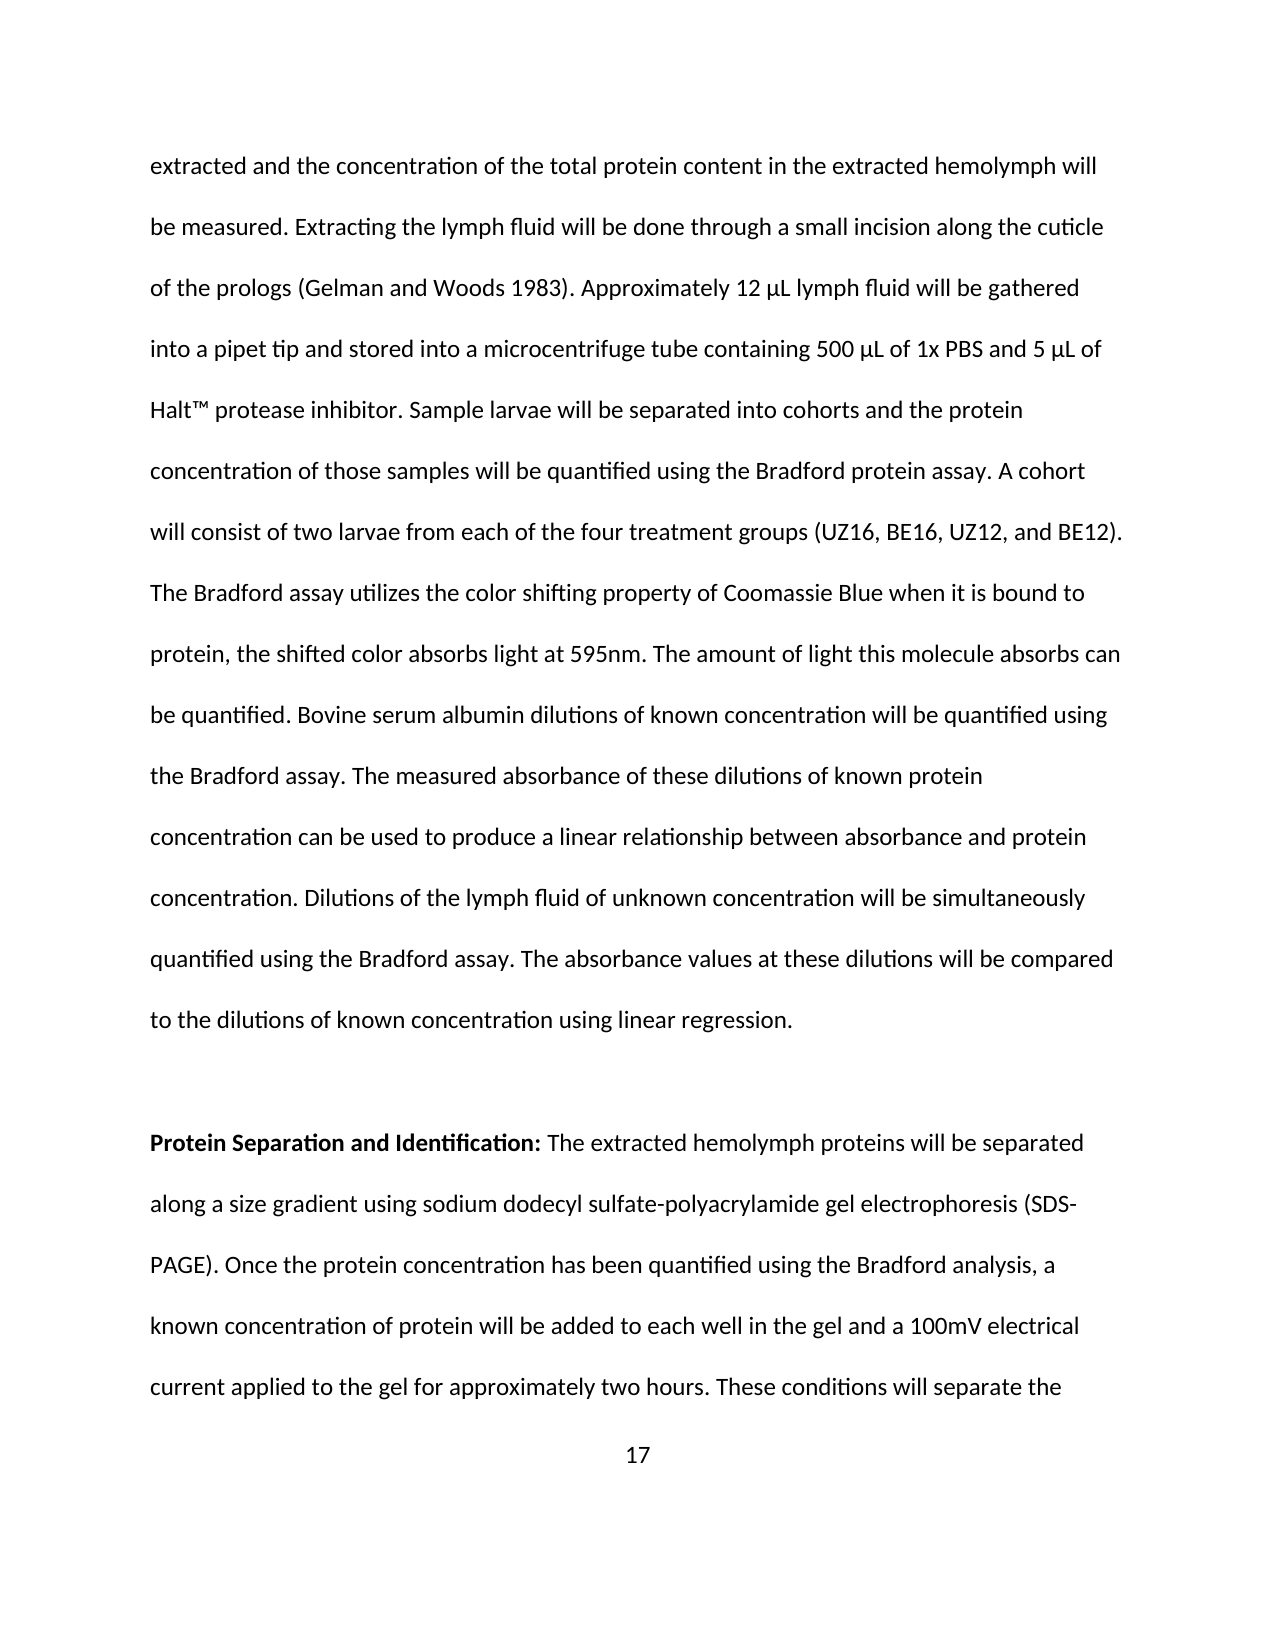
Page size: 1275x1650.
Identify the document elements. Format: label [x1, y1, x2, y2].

text [150, 150, 1125, 1035]
text [150, 1127, 1125, 1401]
